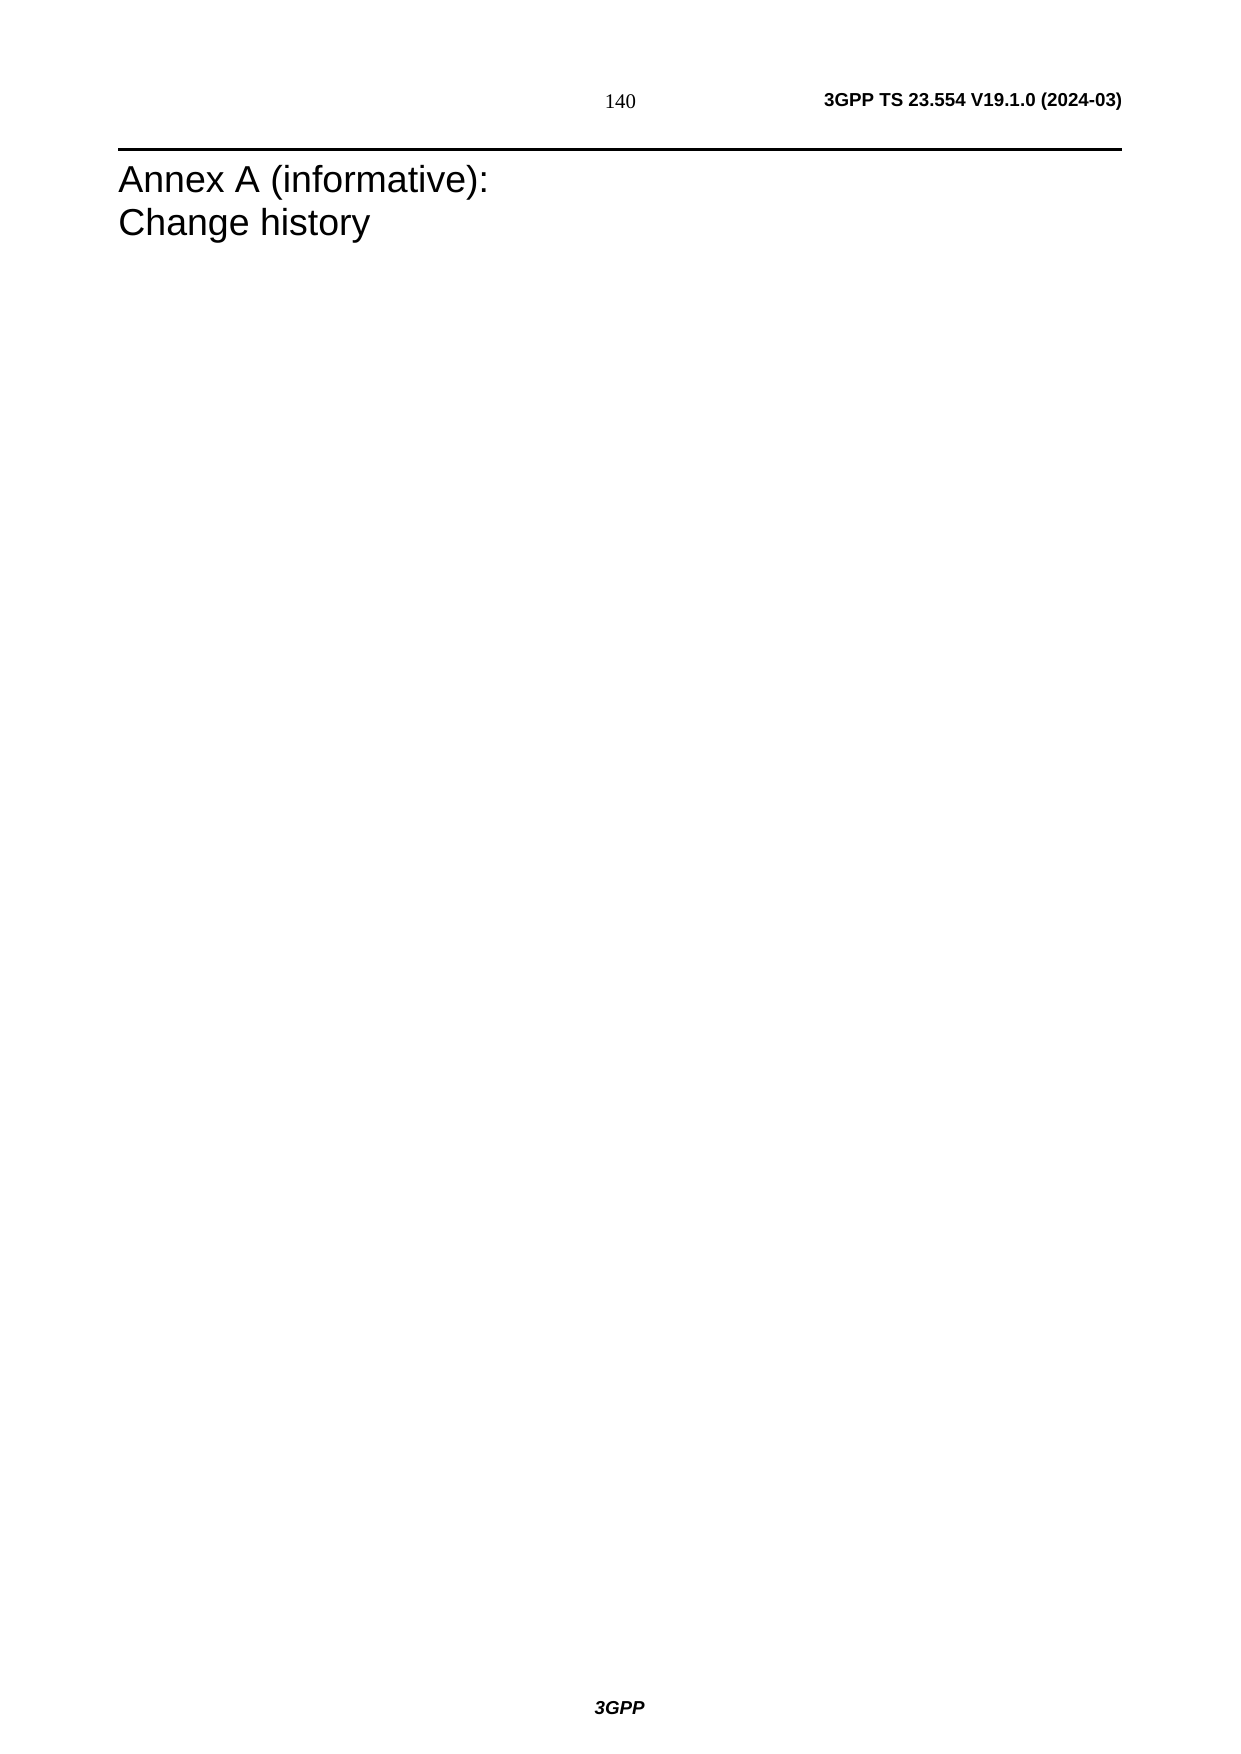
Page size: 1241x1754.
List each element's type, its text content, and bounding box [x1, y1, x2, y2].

subtitle Annex A (informative): Change history [118, 151, 1122, 243]
